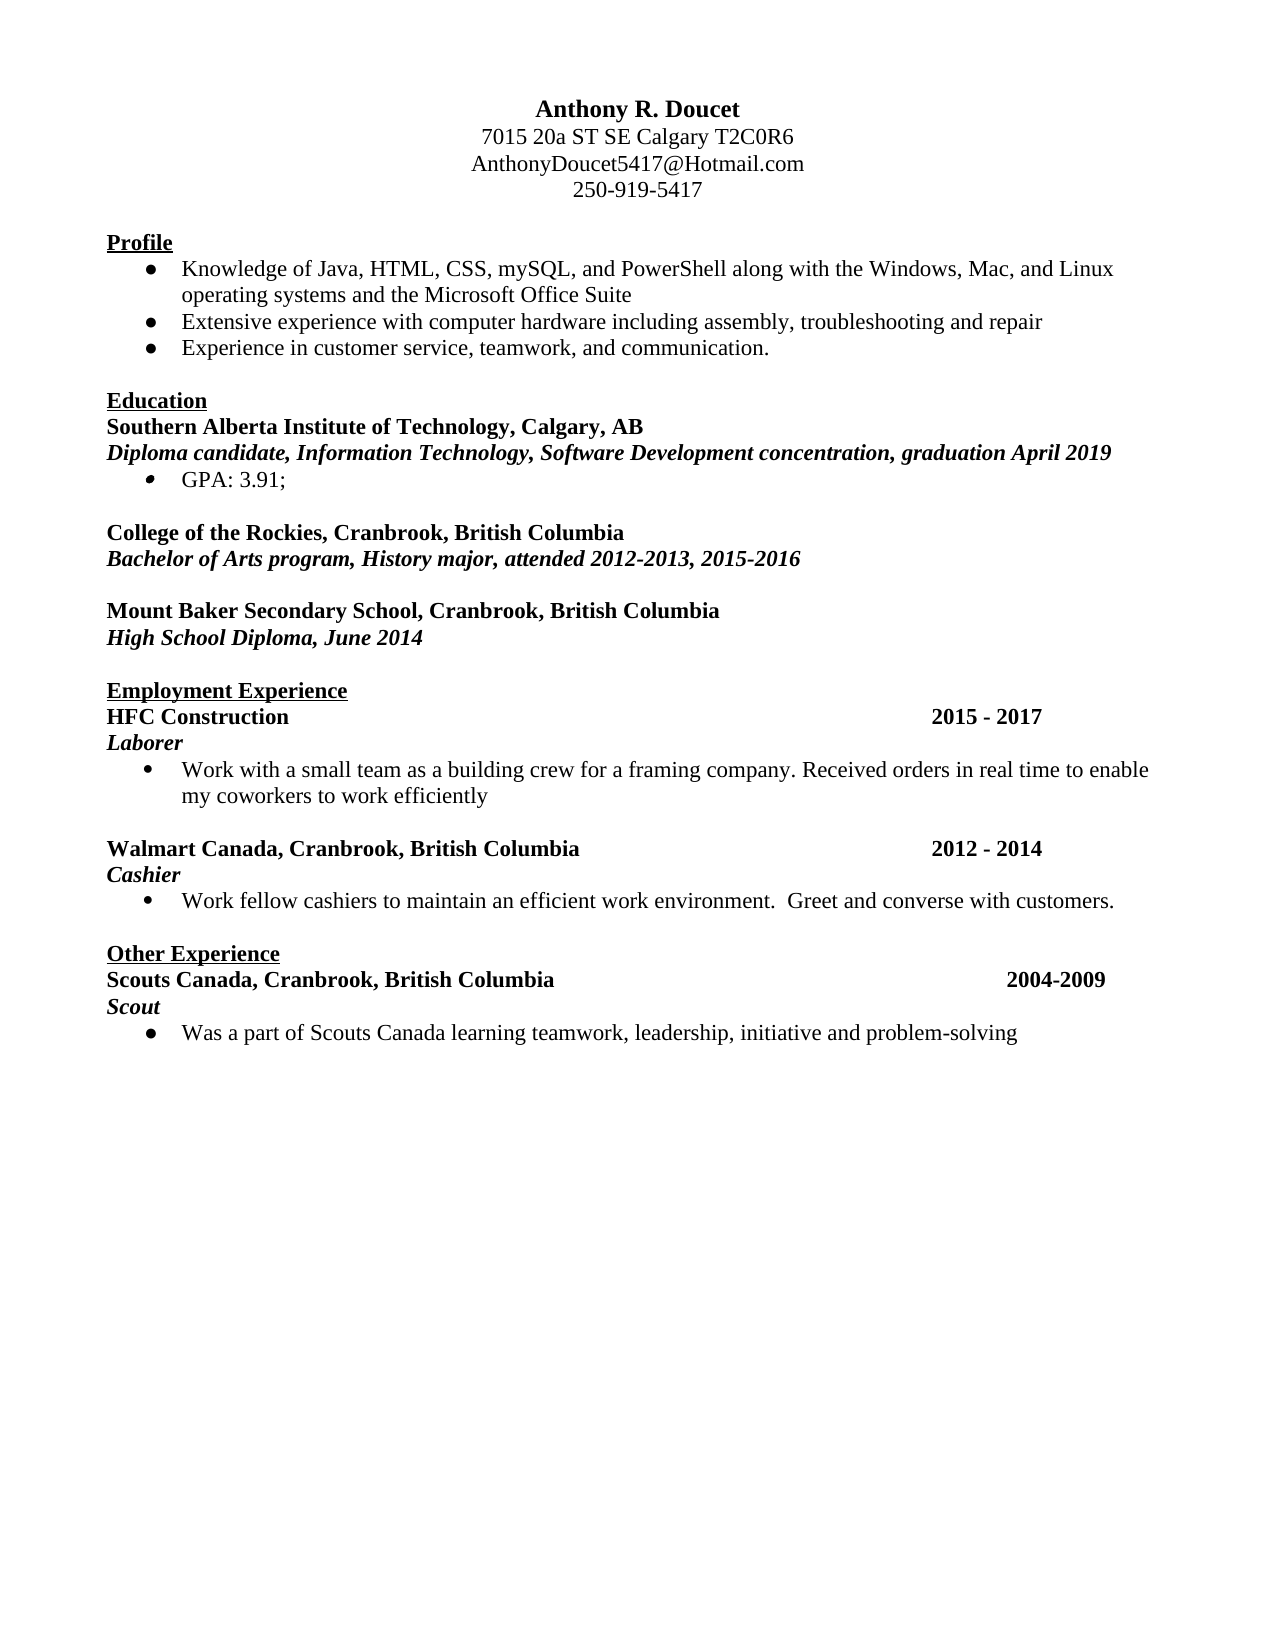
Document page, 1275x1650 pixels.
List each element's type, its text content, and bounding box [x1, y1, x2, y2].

text Walmart Canada, Cranbrook, British Columbia 2012 - 2014 [106, 835, 1169, 861]
text Profile [106, 229, 1169, 255]
text Employment Experience [106, 677, 1169, 703]
list Extensive experience with computer hardware including assembly, troubleshooting and repair [144, 308, 1169, 334]
text Laborer [106, 729, 1169, 756]
text Bachelor of Arts program, History major, attended 2012-2013, 2015-2016 [106, 545, 1169, 571]
text College of the Rockies, Cranbrook, British Columbia [106, 518, 1169, 545]
list Experience in customer service, teamwork, and communication. [144, 334, 1169, 360]
text Mount Baker Secondary School, Cranbrook, British Columbia [106, 598, 1169, 624]
text Scout [106, 993, 1169, 1019]
text 250-919-5417 [106, 176, 1169, 202]
text Cashier [106, 861, 1169, 887]
text 7015 20a ST SE Calgary T2C0R6 [106, 123, 1169, 149]
text Scouts Canada, Cranbrook, British Columbia 2004-2009 [106, 967, 1169, 993]
text Anthony R. Doucet [106, 94, 1169, 123]
list Knowledge of Java, HTML, CSS, mySQL, and PowerShell along with the Windows, Mac, and Linux operating systems and the Microsoft Office Suite [144, 255, 1169, 308]
list GPA: 3.91; [144, 466, 1169, 492]
list Work with a small team as a building crew for a framing company. Received orders in real time to enable my coworkers to work efficiently [144, 756, 1169, 808]
text Diploma candidate, Information Technology, Software Development concentration, graduation April 2019 [106, 439, 1169, 466]
text AnthonyDoucet5417@Hotmail.com [106, 149, 1169, 176]
text High School Diploma, June 2014 [106, 624, 1169, 650]
text HFC Construction 2015 - 2017 [106, 703, 1169, 729]
text Education [106, 387, 1169, 413]
list Was a part of Scouts Canada learning teamwork, leadership, initiative and problem-solving [144, 1019, 1169, 1046]
text Southern Alberta Institute of Technology, Calgary, AB [106, 413, 1169, 439]
list Work fellow cashiers to maintain an efficient work environment. Greet and converse with customers. [144, 887, 1169, 914]
text Other Experience [106, 940, 1169, 967]
